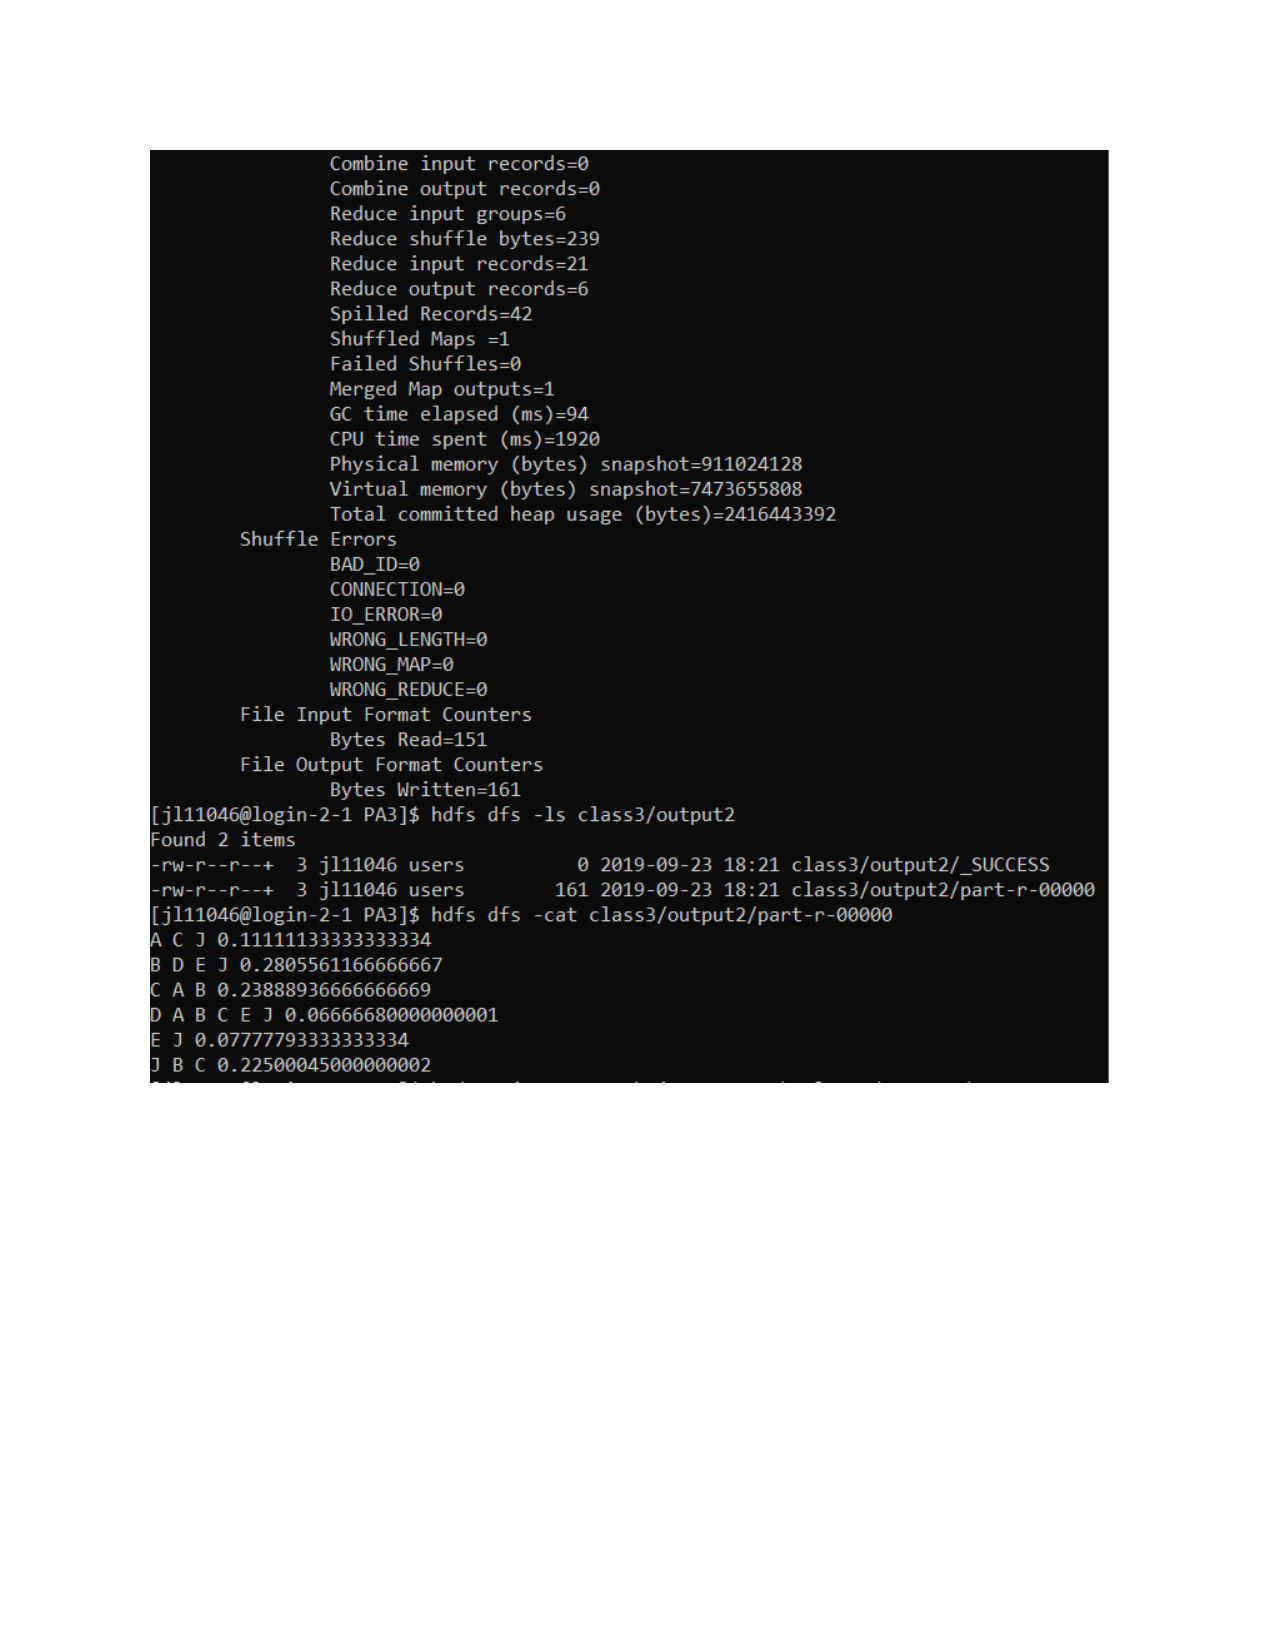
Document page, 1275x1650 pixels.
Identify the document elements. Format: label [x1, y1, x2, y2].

picture [150, 150, 1109, 1083]
